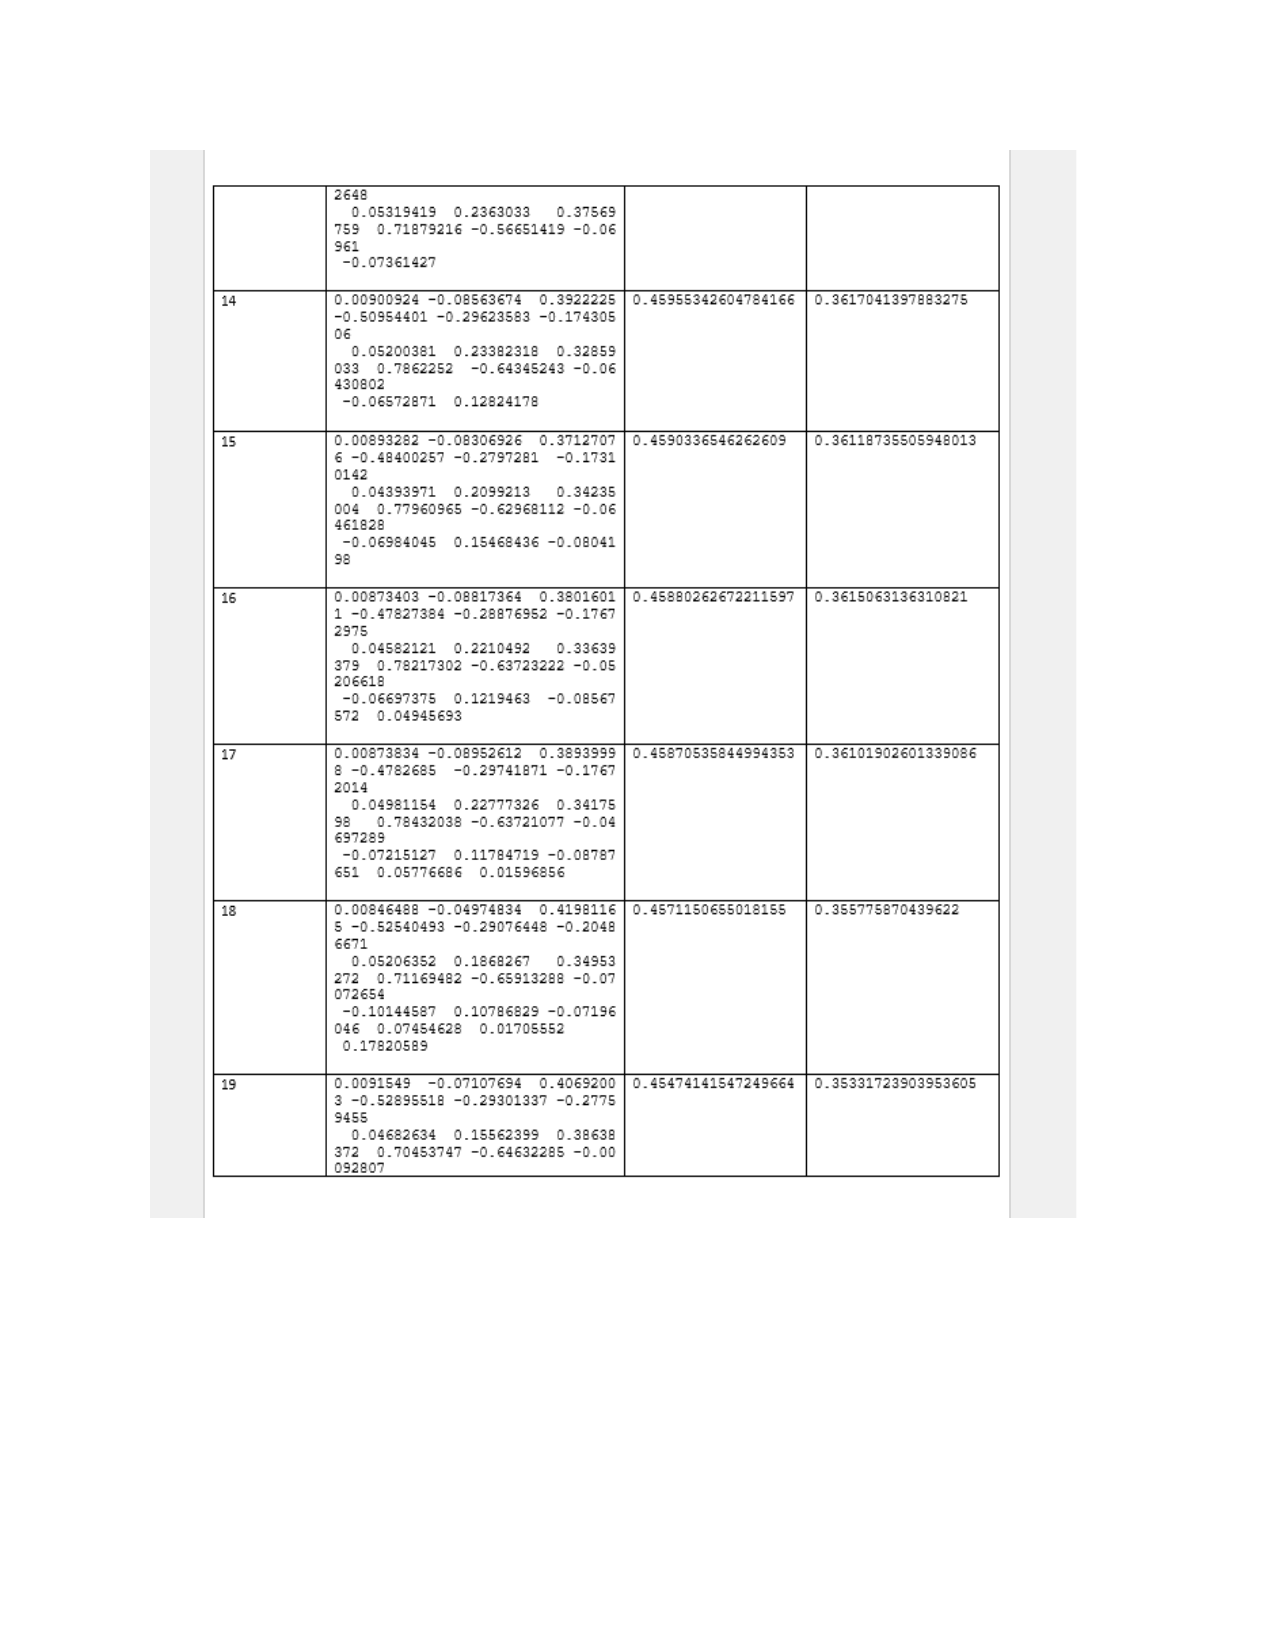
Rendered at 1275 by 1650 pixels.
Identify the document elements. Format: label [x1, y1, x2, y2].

picture [150, 150, 1077, 1218]
